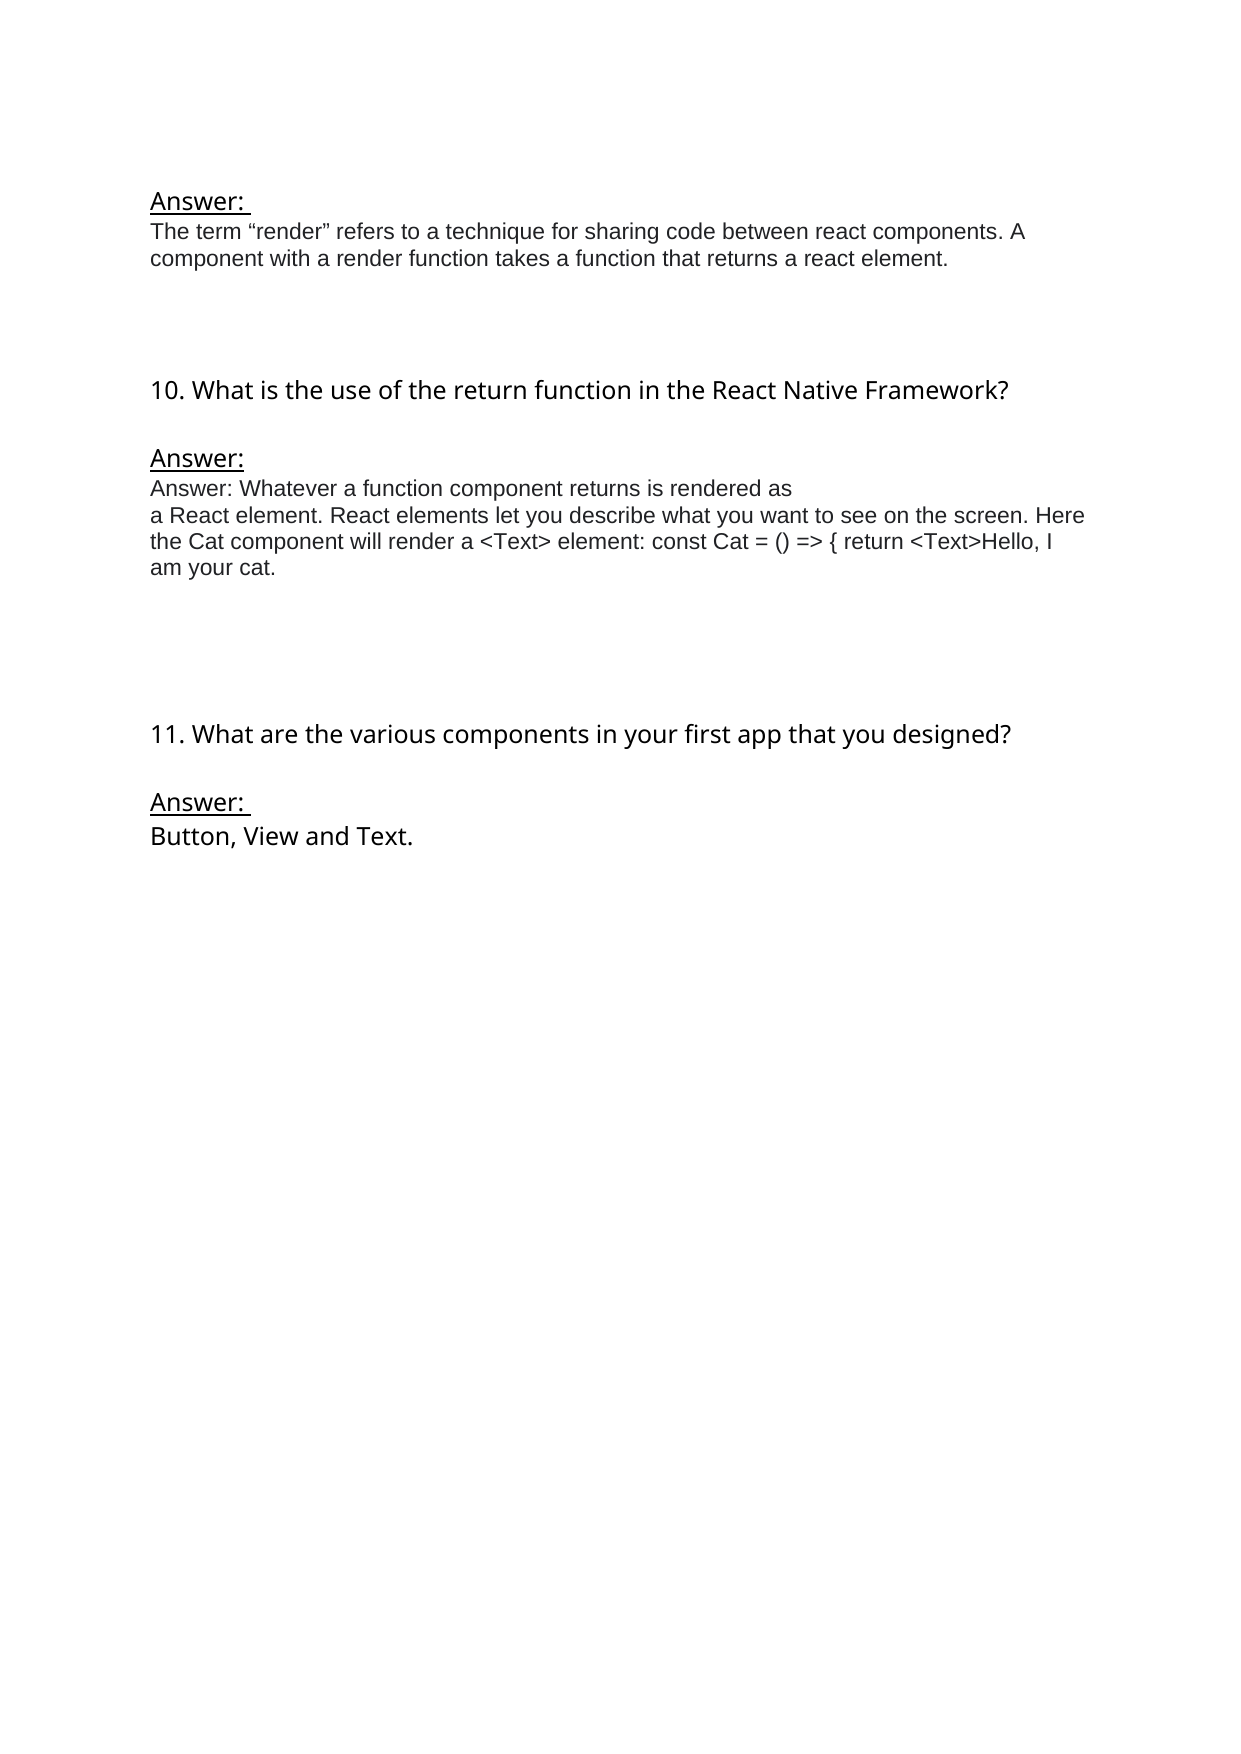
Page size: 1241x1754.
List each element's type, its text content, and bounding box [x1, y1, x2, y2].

text 11. What are the various components in your first app that you designed? [150, 717, 1090, 751]
text 10. What is the use of the return function in the React Native Framework? [150, 373, 1090, 407]
text Answer: [150, 441, 1090, 475]
text Button, View and Text. [150, 819, 1090, 853]
text Answer: Whatever a function component returns is rendered as a React element. React elements let you describe what you want to see on the screen. Here the Cat component will render a <Text> element: const Cat = () => { return <Text>Hello, I am your cat. [276, 475, 1090, 581]
text The term “render” refers to a technique for sharing code between react components. A component with a render function takes a function that returns a react element. [150, 218, 1090, 271]
text Answer: [150, 785, 1090, 819]
text Answer: [150, 184, 1090, 218]
